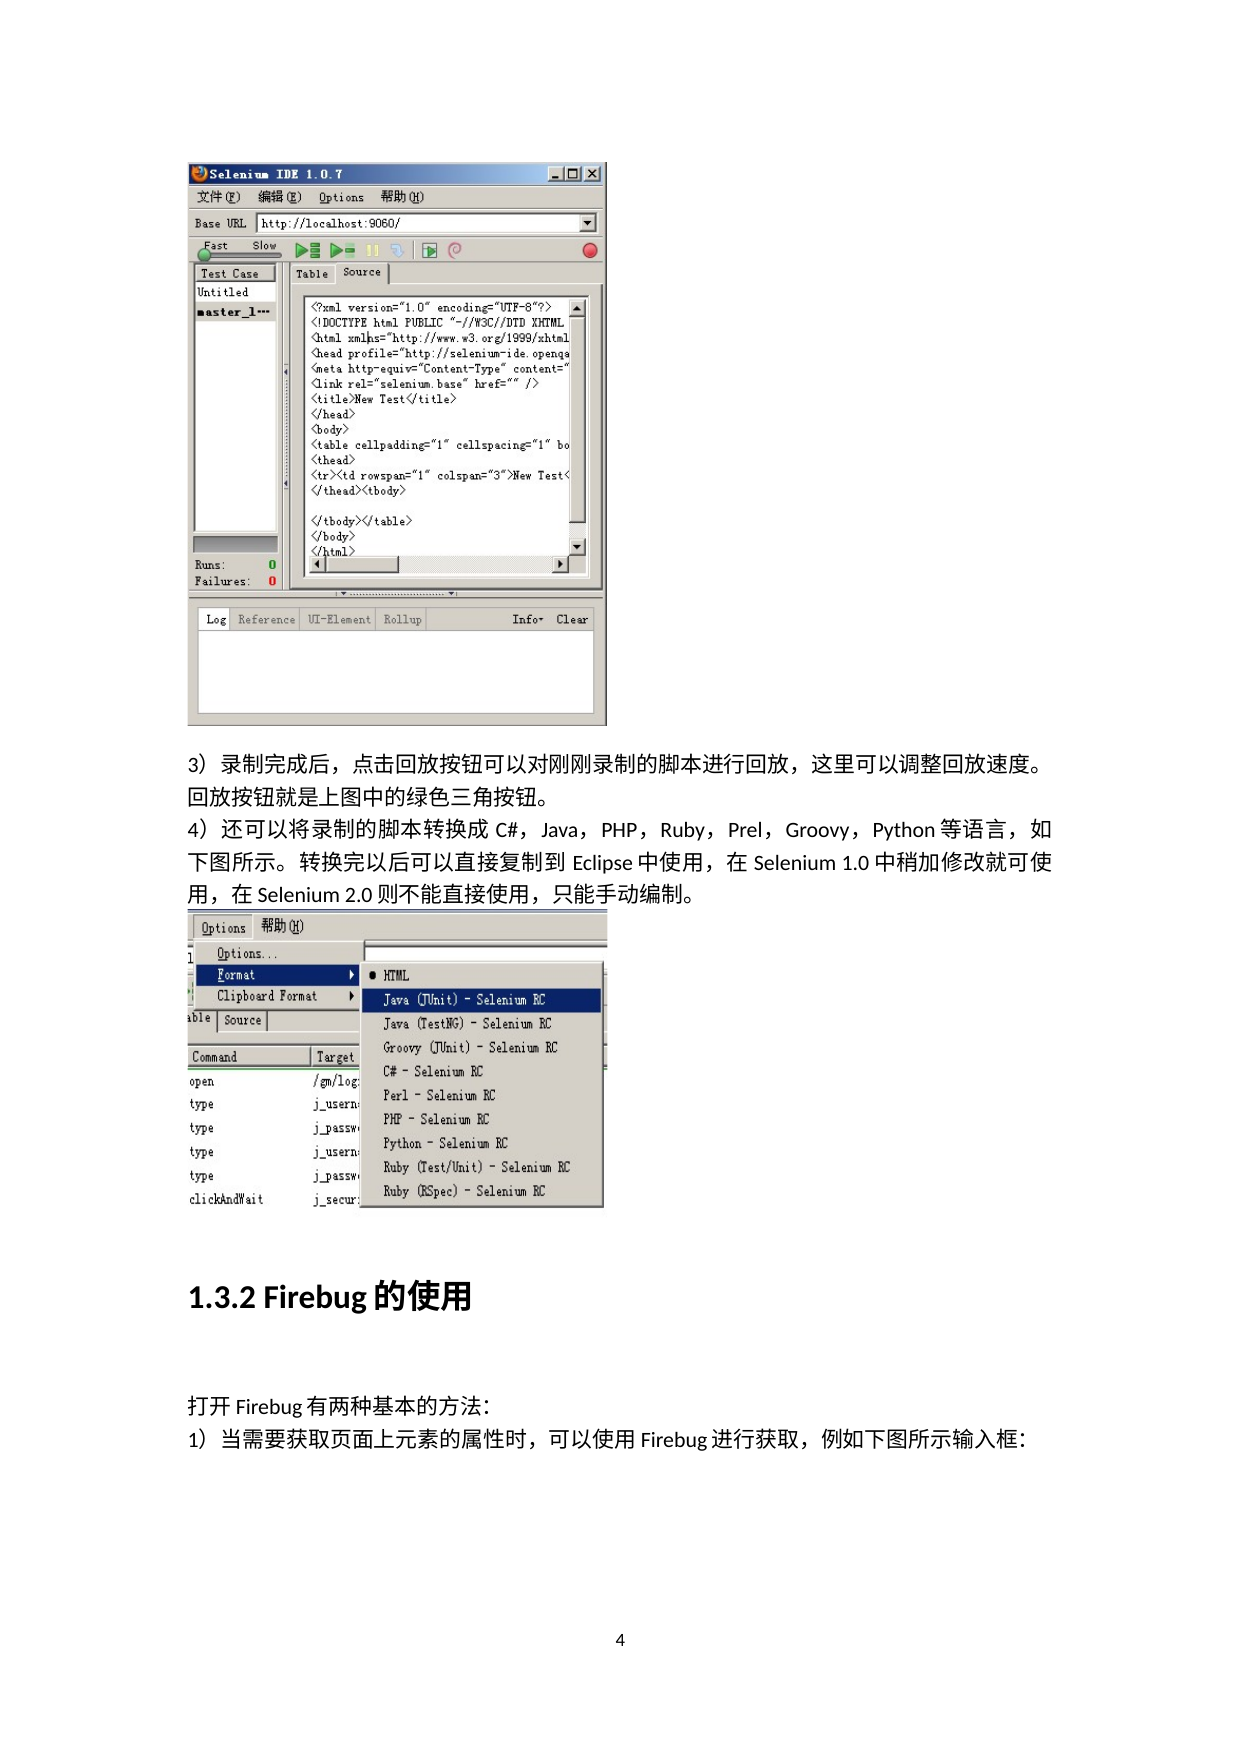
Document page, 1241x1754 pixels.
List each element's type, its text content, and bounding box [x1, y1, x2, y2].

picture [187, 162, 607, 726]
picture [187, 909, 608, 1224]
text 打开Firebug有两种基本的方法： [187, 1389, 1053, 1421]
text 1）当需要获取页面上元素的属性时，可以使用Firebug进行获取，例如下图所示输入框： [187, 1421, 1053, 1454]
text 3）录制完成后，点击回放按钮可以对刚刚录制的脚本进行回放，这里可以调整回放速度。 回放按钮就是上图中的绿色三角按钮。 4）还可以将录制的脚本转换成C#，Java，PHP，Ruby，Prel，Groovy，Python等语言，如下图所示。转换完以后可以直接复制到Eclipse中使用，在Selenium 1.0中稍加修改就可使用，在Selenium 2.0则不能直接使用，只能手动编制。 [187, 747, 1053, 909]
subtitle 1.3.2 Firebug的使用 [187, 1262, 1053, 1327]
